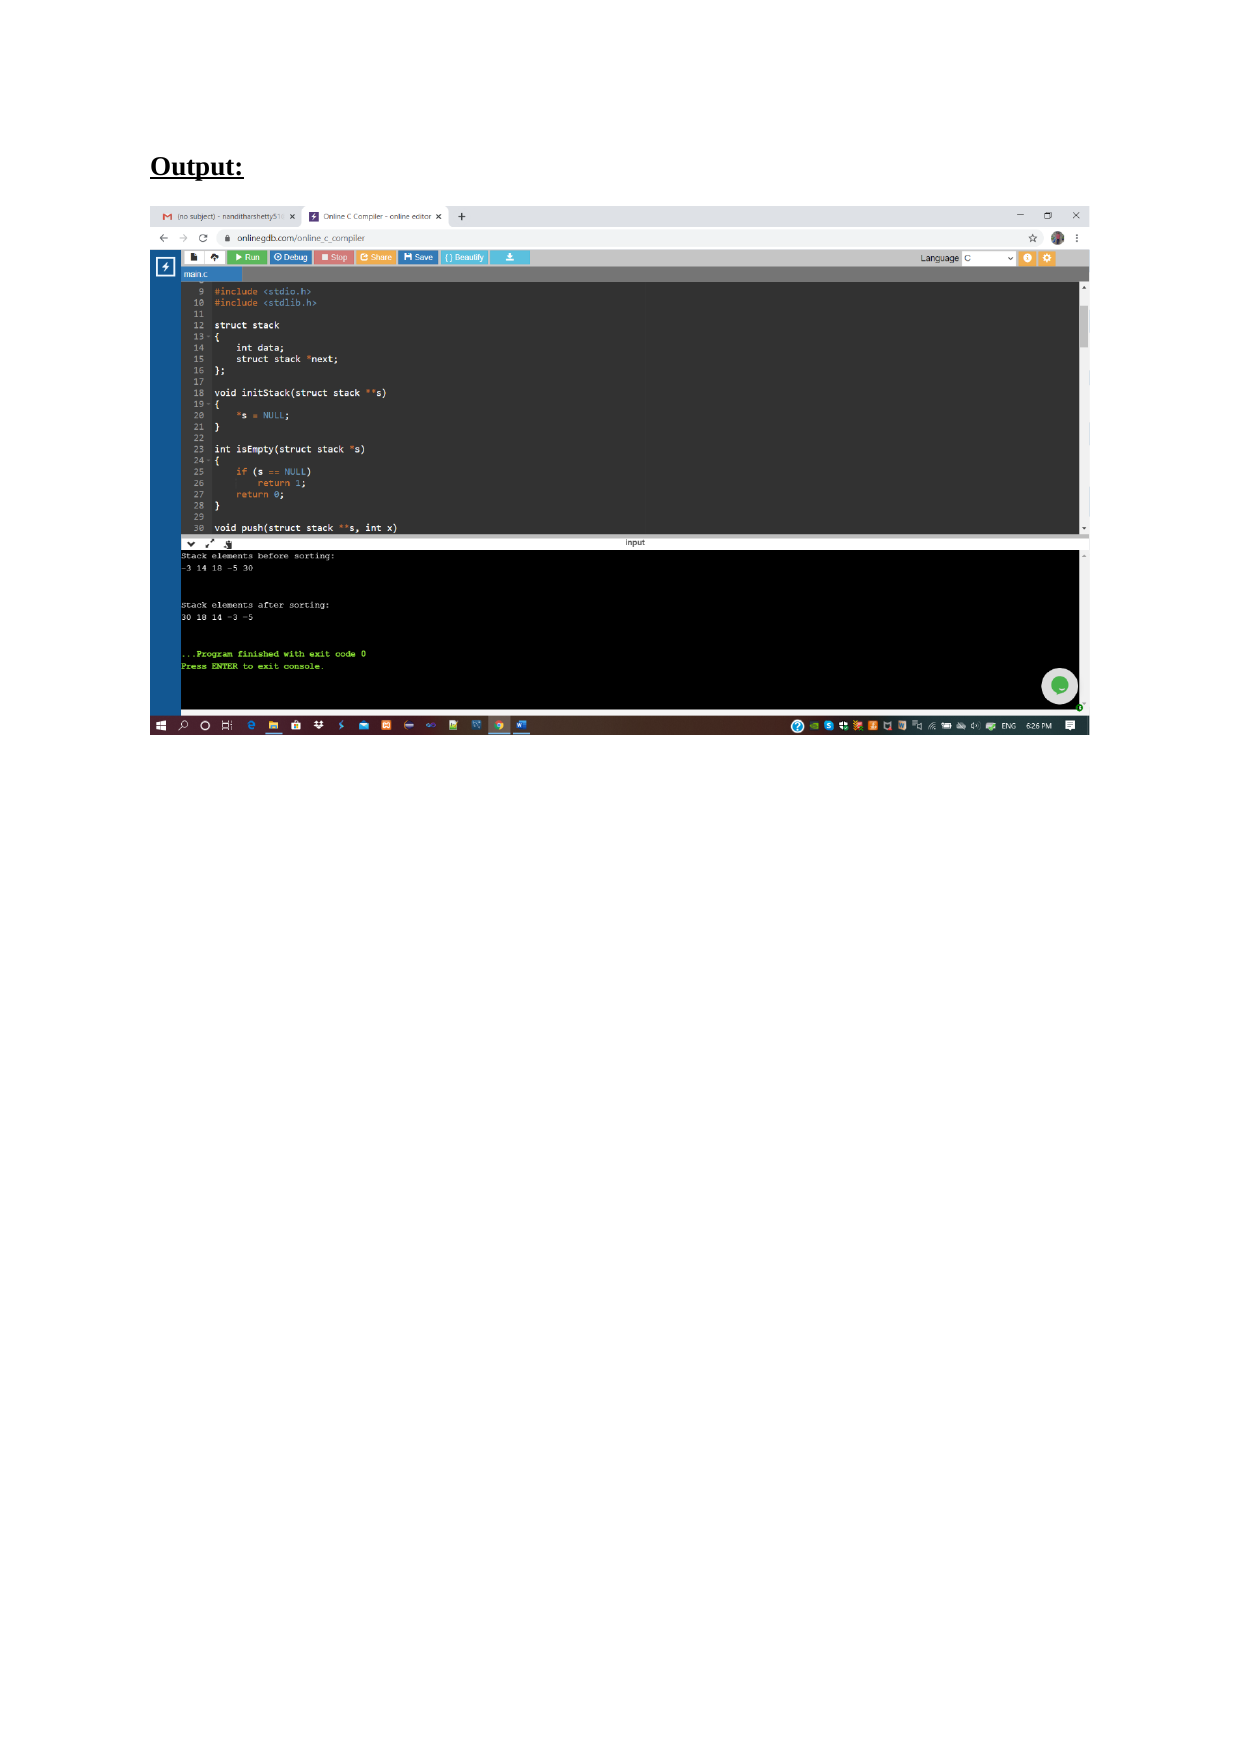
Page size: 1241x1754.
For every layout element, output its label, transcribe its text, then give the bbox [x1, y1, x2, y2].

picture [150, 206, 1090, 735]
text Output: [150, 150, 1090, 181]
